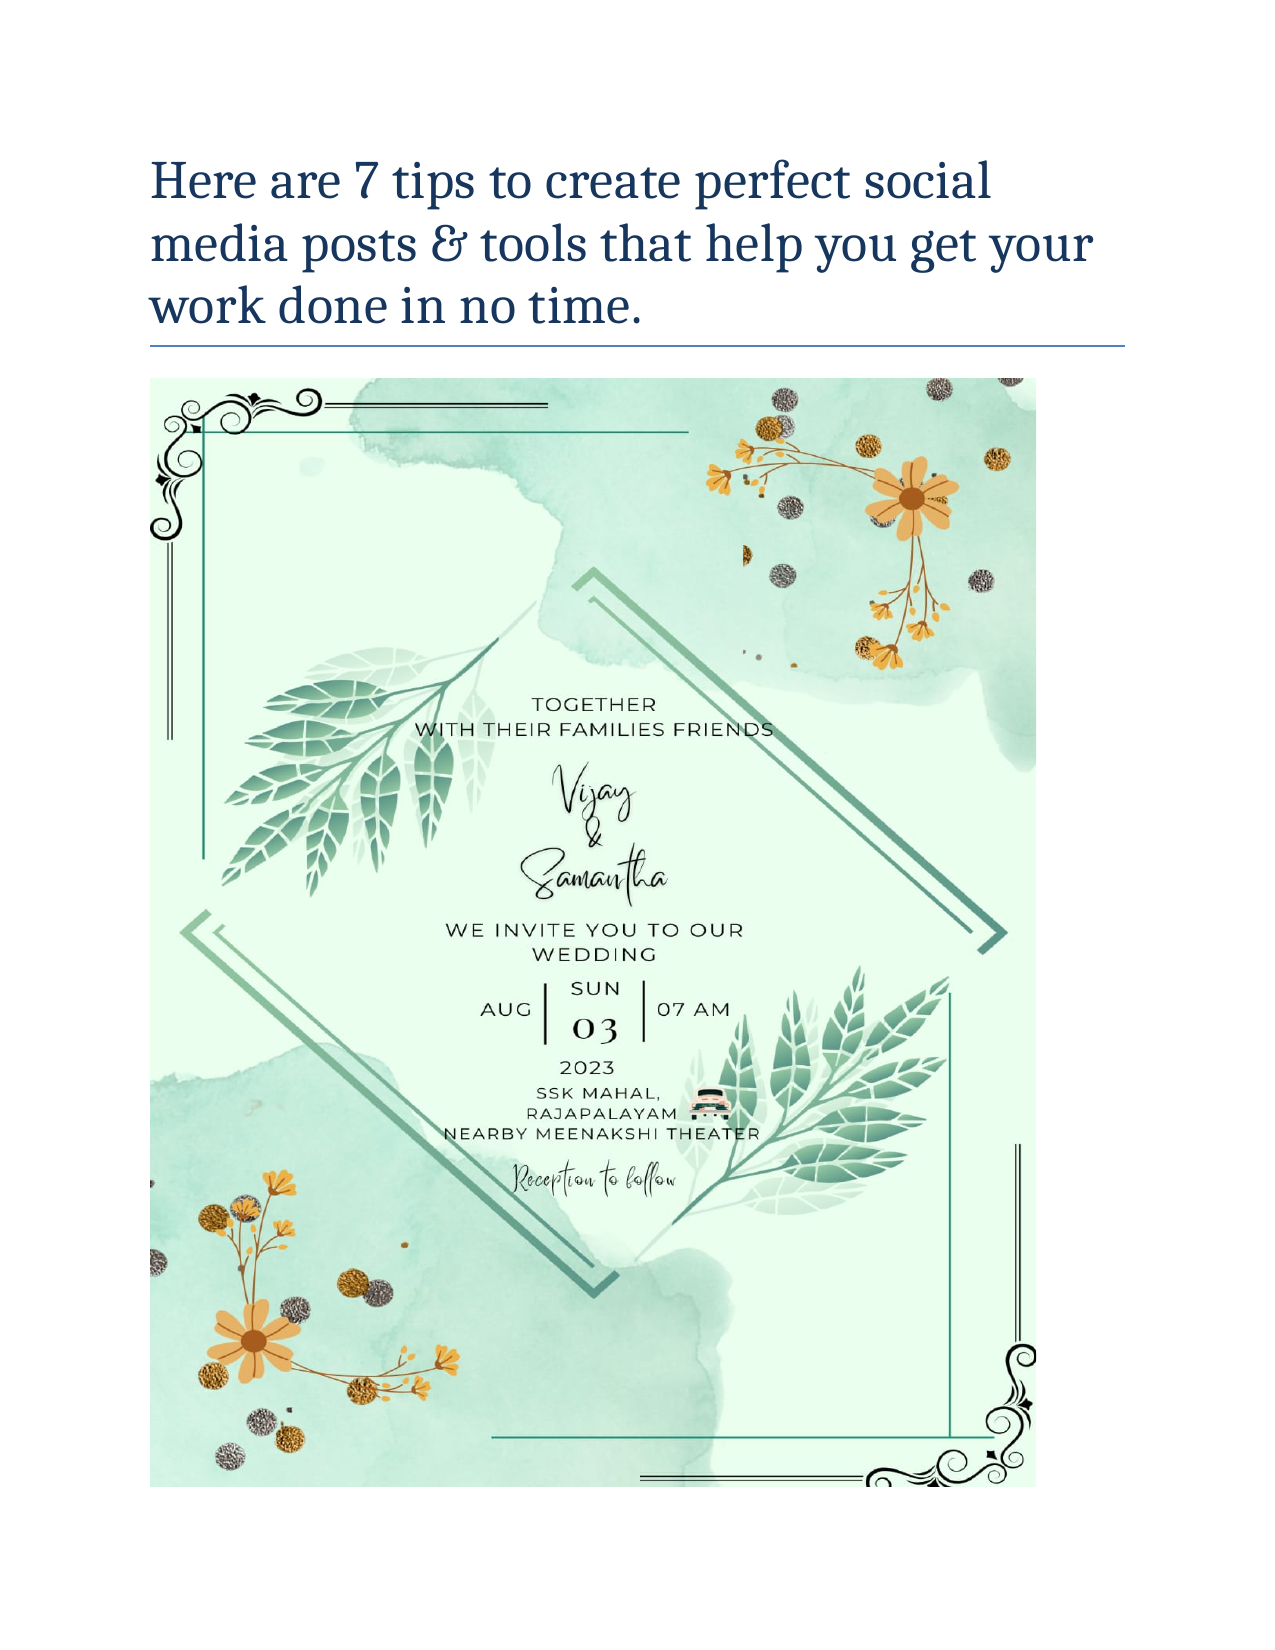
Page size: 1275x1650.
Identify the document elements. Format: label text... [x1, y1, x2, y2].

picture [150, 378, 1037, 1487]
title Here are 7 tips to create perfect social media posts & tools that help you get your work done in no time. [150, 150, 1125, 345]
